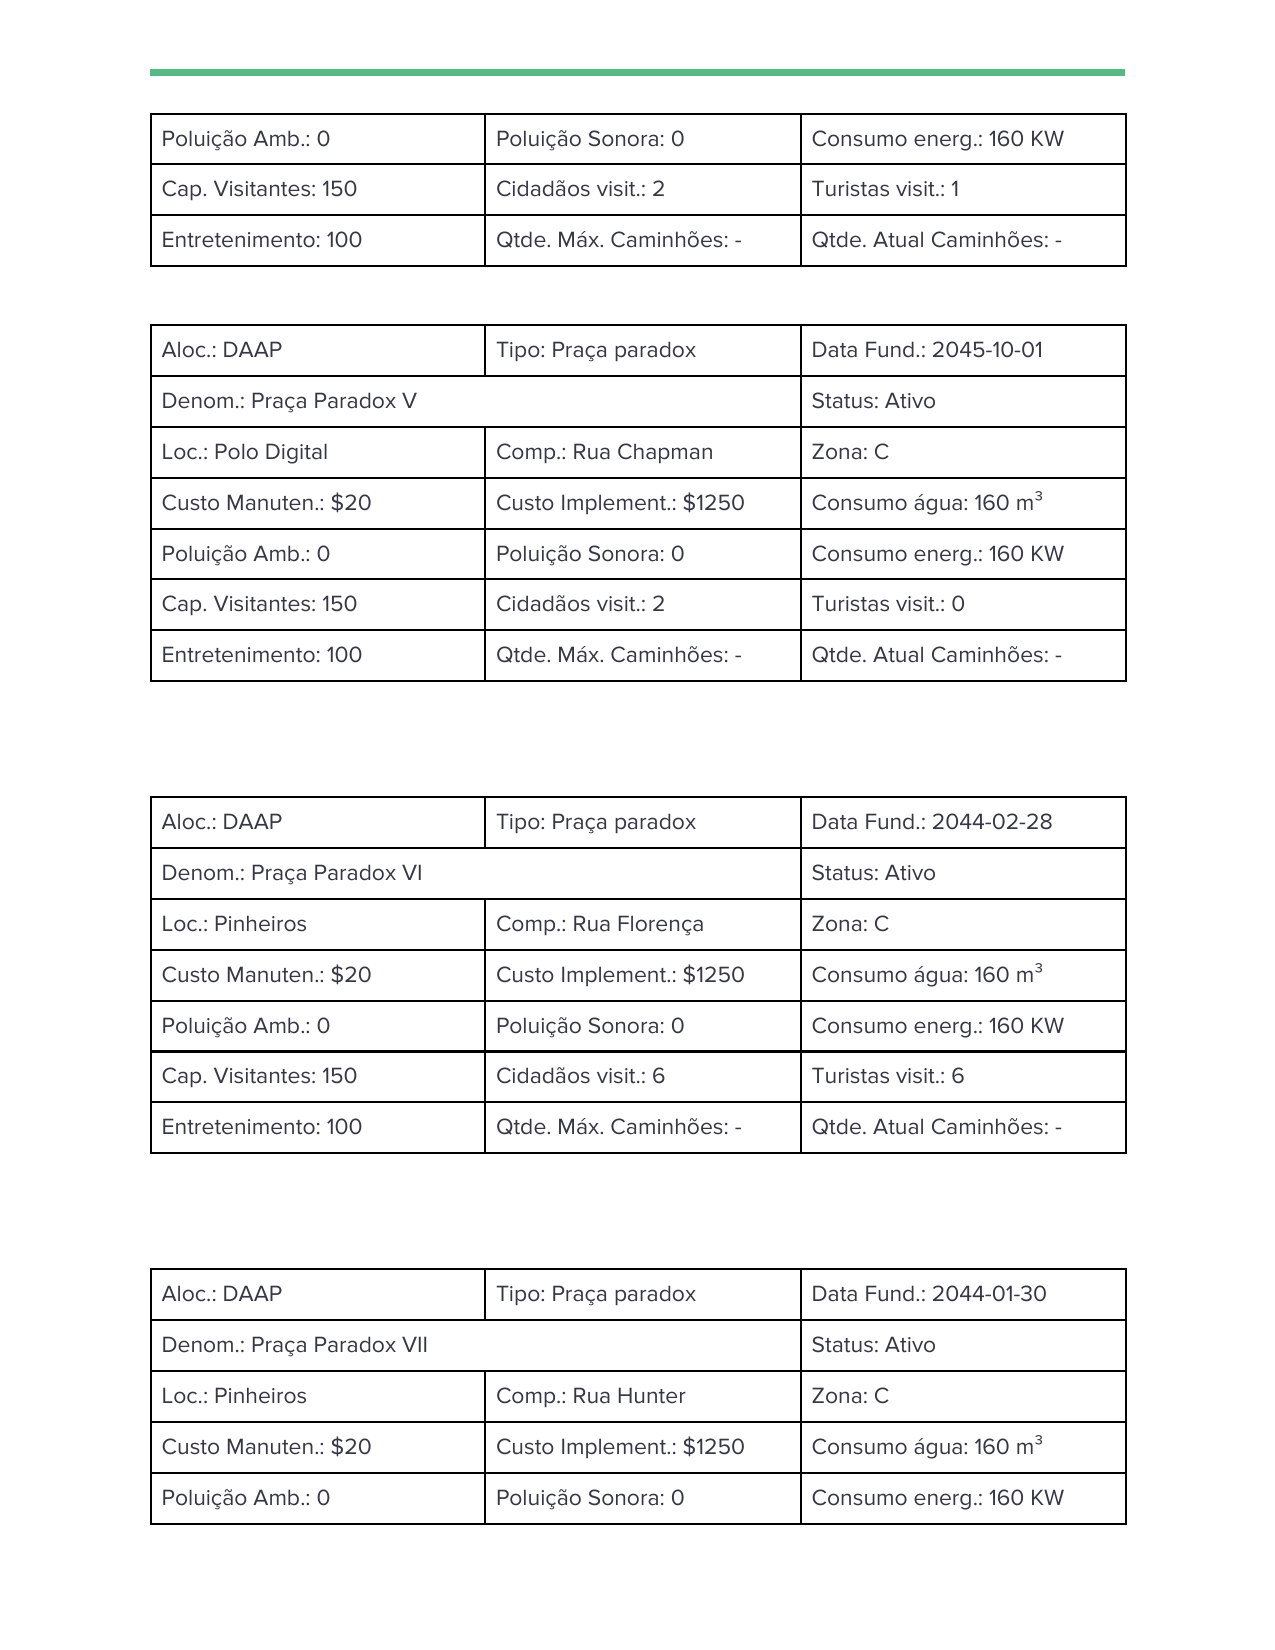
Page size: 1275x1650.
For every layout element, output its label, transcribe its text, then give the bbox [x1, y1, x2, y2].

table_cell Comp.: Rua Florença [486, 900, 800, 949]
table_cell Comp.: Rua Hunter [486, 1372, 800, 1421]
table_cell Denom.: Praça Paradox VII [152, 1321, 800, 1370]
table_cell Turistas visit.: 0 [802, 580, 1125, 629]
table_cell Custo Implement.: $1250 [486, 951, 800, 999]
table_cell Entretenimento: 100 [152, 631, 484, 680]
table_cell Poluição Sonora: 0 [486, 1002, 800, 1050]
table_cell Custo Implement.: $1250 [486, 1423, 800, 1472]
table_cell Custo Manuten.: $20 [152, 479, 484, 527]
table_cell Custo Implement.: $1250 [486, 479, 800, 527]
table_cell Turistas visit.: 6 [802, 1053, 1125, 1101]
table_cell Entretenimento: 100 [152, 1103, 484, 1152]
table_cell Poluição Sonora: 0 [486, 115, 800, 163]
table_cell Zona: C [802, 900, 1125, 949]
table_cell Cap. Visitantes: 150 [152, 165, 484, 214]
table_cell Entretenimento: 100 [152, 216, 484, 265]
table_header Tipo: Praça paradox [486, 326, 800, 375]
table_cell Loc.: Pinheiros [152, 1372, 484, 1421]
table_cell Cidadãos visit.: 2 [486, 165, 800, 214]
table_cell Poluição Amb.: 0 [152, 530, 484, 578]
table_cell Custo Manuten.: $20 [152, 1423, 484, 1472]
table_cell Cap. Visitantes: 150 [152, 580, 484, 629]
table_cell Consumo energ.: 160 KW [802, 530, 1125, 578]
table_cell Loc.: Polo Digital [152, 428, 484, 477]
table_cell Consumo energ.: 160 KW [802, 1474, 1125, 1522]
table_cell Consumo água: 160 m³ [802, 1423, 1125, 1472]
table_cell Denom.: Praça Paradox VI [152, 849, 800, 898]
table_cell Zona: C [802, 1372, 1125, 1421]
table_cell Qtde. Atual Caminhões: - [802, 216, 1125, 265]
table_header Aloc.: DAAP [152, 798, 484, 847]
table_cell Poluição Sonora: 0 [486, 1474, 800, 1522]
table_cell Consumo energ.: 160 KW [802, 115, 1125, 163]
table_cell Qtde. Máx. Caminhões: - [486, 216, 800, 265]
table_cell Status: Ativo [802, 377, 1125, 426]
table_cell Denom.: Praça Paradox V [152, 377, 800, 426]
table_header Tipo: Praça paradox [486, 1270, 800, 1319]
table_header Tipo: Praça paradox [486, 798, 800, 847]
table_cell Poluição Amb.: 0 [152, 1002, 484, 1050]
table_cell Zona: C [802, 428, 1125, 477]
table_cell Qtde. Atual Caminhões: - [802, 631, 1125, 680]
table_cell Qtde. Máx. Caminhões: - [486, 631, 800, 680]
table_cell Comp.: Rua Chapman [486, 428, 800, 477]
table_cell Status: Ativo [802, 849, 1125, 898]
table_header Data Fund.: 2044-02-28 [802, 798, 1125, 847]
table_header Aloc.: DAAP [152, 1270, 484, 1319]
picture [150, 69, 1125, 76]
table_cell Consumo água: 160 m³ [802, 479, 1125, 527]
table_cell Cap. Visitantes: 150 [152, 1053, 484, 1101]
table_header Data Fund.: 2044-01-30 [802, 1270, 1125, 1319]
table_cell Poluição Sonora: 0 [486, 530, 800, 578]
table_cell Consumo energ.: 160 KW [802, 1002, 1125, 1050]
table_cell Qtde. Máx. Caminhões: - [486, 1103, 800, 1152]
table_cell Loc.: Pinheiros [152, 900, 484, 949]
table_cell Status: Ativo [802, 1321, 1125, 1370]
table_header Data Fund.: 2045-10-01 [802, 326, 1125, 375]
table_cell Turistas visit.: 1 [802, 165, 1125, 214]
table_cell Poluição Amb.: 0 [152, 1474, 484, 1522]
table_cell Poluição Amb.: 0 [152, 115, 484, 163]
table_cell Cidadãos visit.: 2 [486, 580, 800, 629]
table_cell Qtde. Atual Caminhões: - [802, 1103, 1125, 1152]
table_header Aloc.: DAAP [152, 326, 484, 375]
table_cell Custo Manuten.: $20 [152, 951, 484, 999]
table_cell Cidadãos visit.: 6 [486, 1053, 800, 1101]
table_cell Consumo água: 160 m³ [802, 951, 1125, 999]
